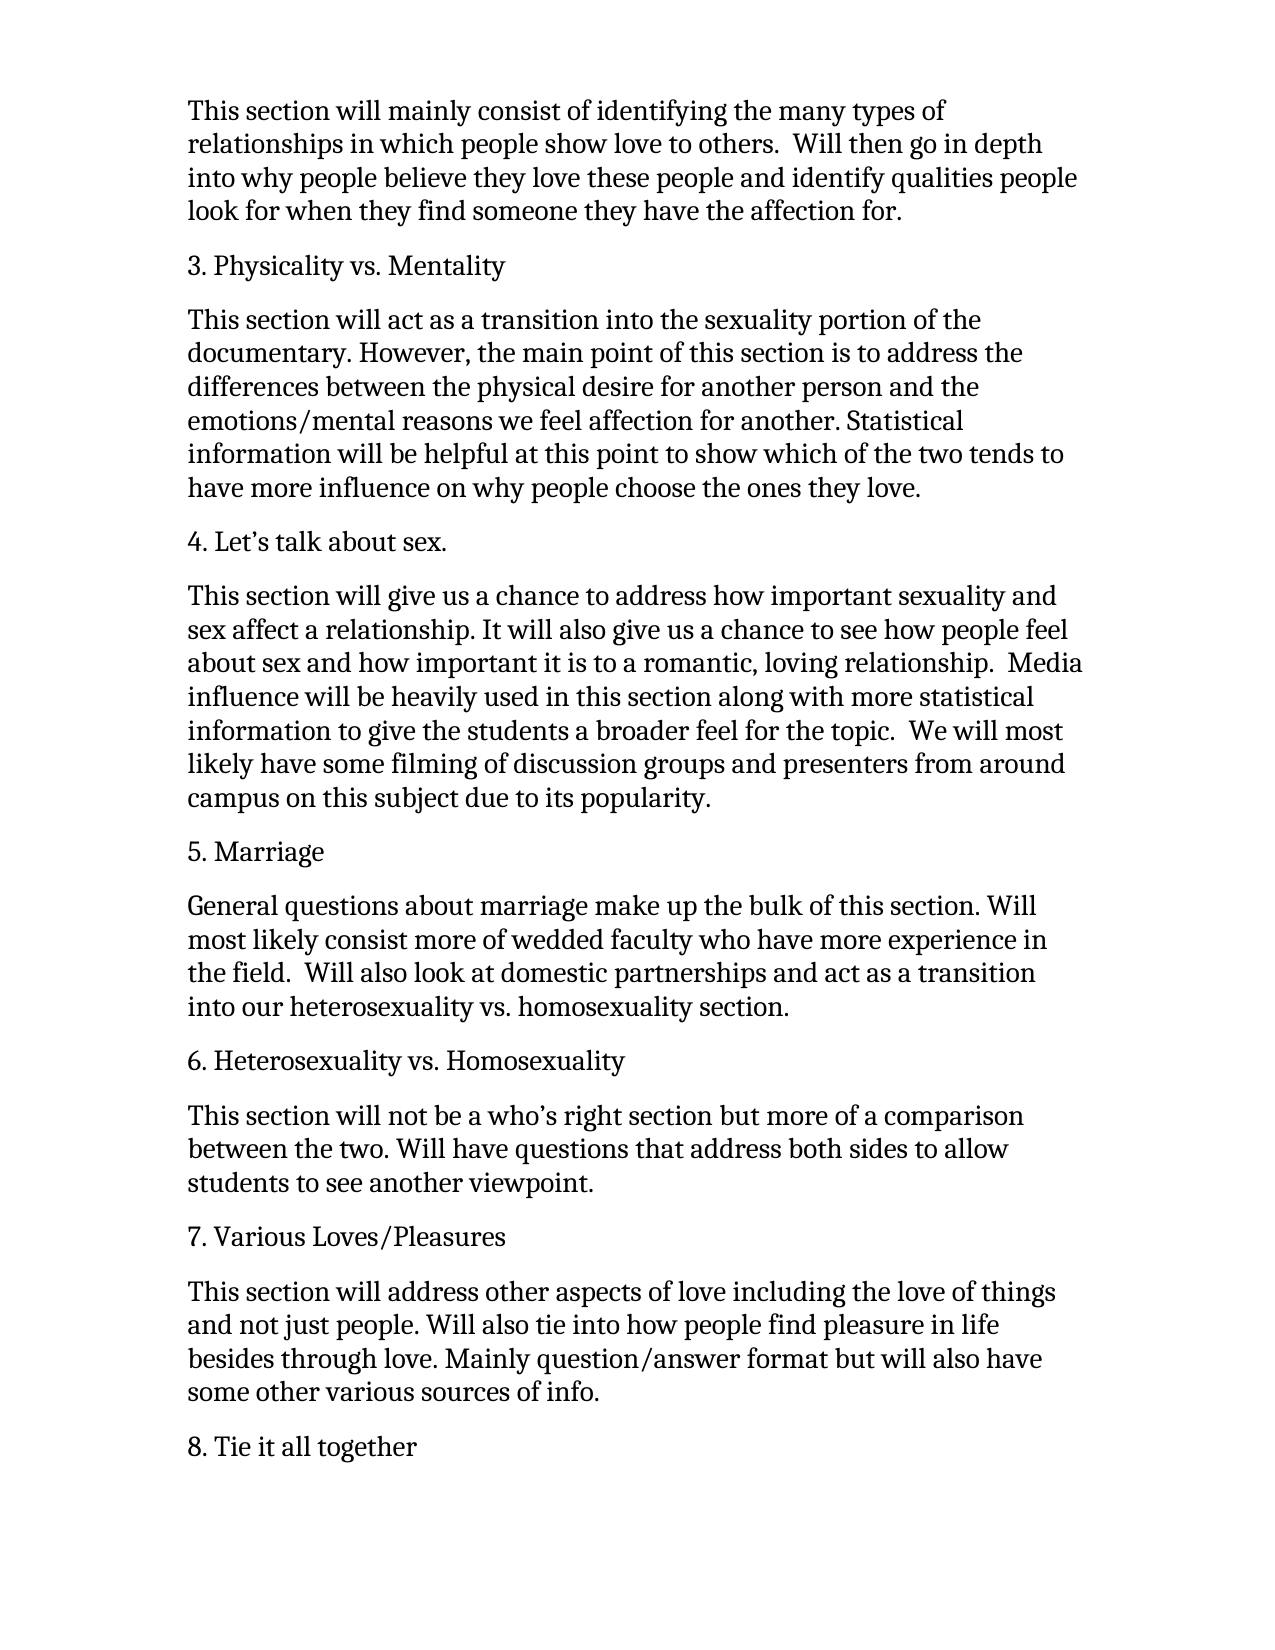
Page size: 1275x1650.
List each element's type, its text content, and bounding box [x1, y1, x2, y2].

text 6. Heterosexuality vs. Homosexuality [187, 1044, 1087, 1078]
text 8. Tie it all together [187, 1430, 1087, 1463]
text This section will act as a transition into the sexuality portion of the documentary. However, the main point of this section is to address the differences between the physical desire for another person and the emotions/mental reasons we feel affection for another. Statistical information will be helpful at this point to show which of the two tends to have more influence on why people choose the ones they love. [187, 303, 1087, 504]
text 3. Physicality vs. Mentality [187, 249, 1087, 282]
text 7. Various Loves/Pleasures [187, 1220, 1087, 1254]
text This section will not be a who’s right section but more of a comparison between the two. Will have questions that address both sides to allow students to see another viewpoint. [187, 1099, 1087, 1199]
text 4. Let’s talk about sex. [187, 525, 1087, 559]
text This section will give us a chance to address how important sexuality and sex affect a relationship. It will also give us a chance to see how people feel about sex and how important it is to a romantic, loving relationship. Media influence will be heavily used in this section along with more statistical information to give the students a broader feel for the topic. We will most likely have some filming of discussion groups and presenters from around campus on this subject due to its popularity. [187, 579, 1087, 814]
text This section will mainly consist of identifying the many types of relationships in which people show love to others. Will then go in depth into why people believe they love these people and identify qualities people look for when they find someone they have the affection for. [187, 94, 1087, 228]
text General questions about marriage make up the bulk of this section. Will most likely consist more of wedded faculty who have more experience in the field. Will also look at domestic partnerships and act as a transition into our heterosexuality vs. homosexuality section. [187, 889, 1087, 1024]
text 5. Marriage [187, 835, 1087, 869]
text This section will address other aspects of love including the love of things and not just people. Will also tie into how people find pleasure in life besides through love. Mainly question/answer format but will also have some other various sources of info. [187, 1275, 1087, 1409]
